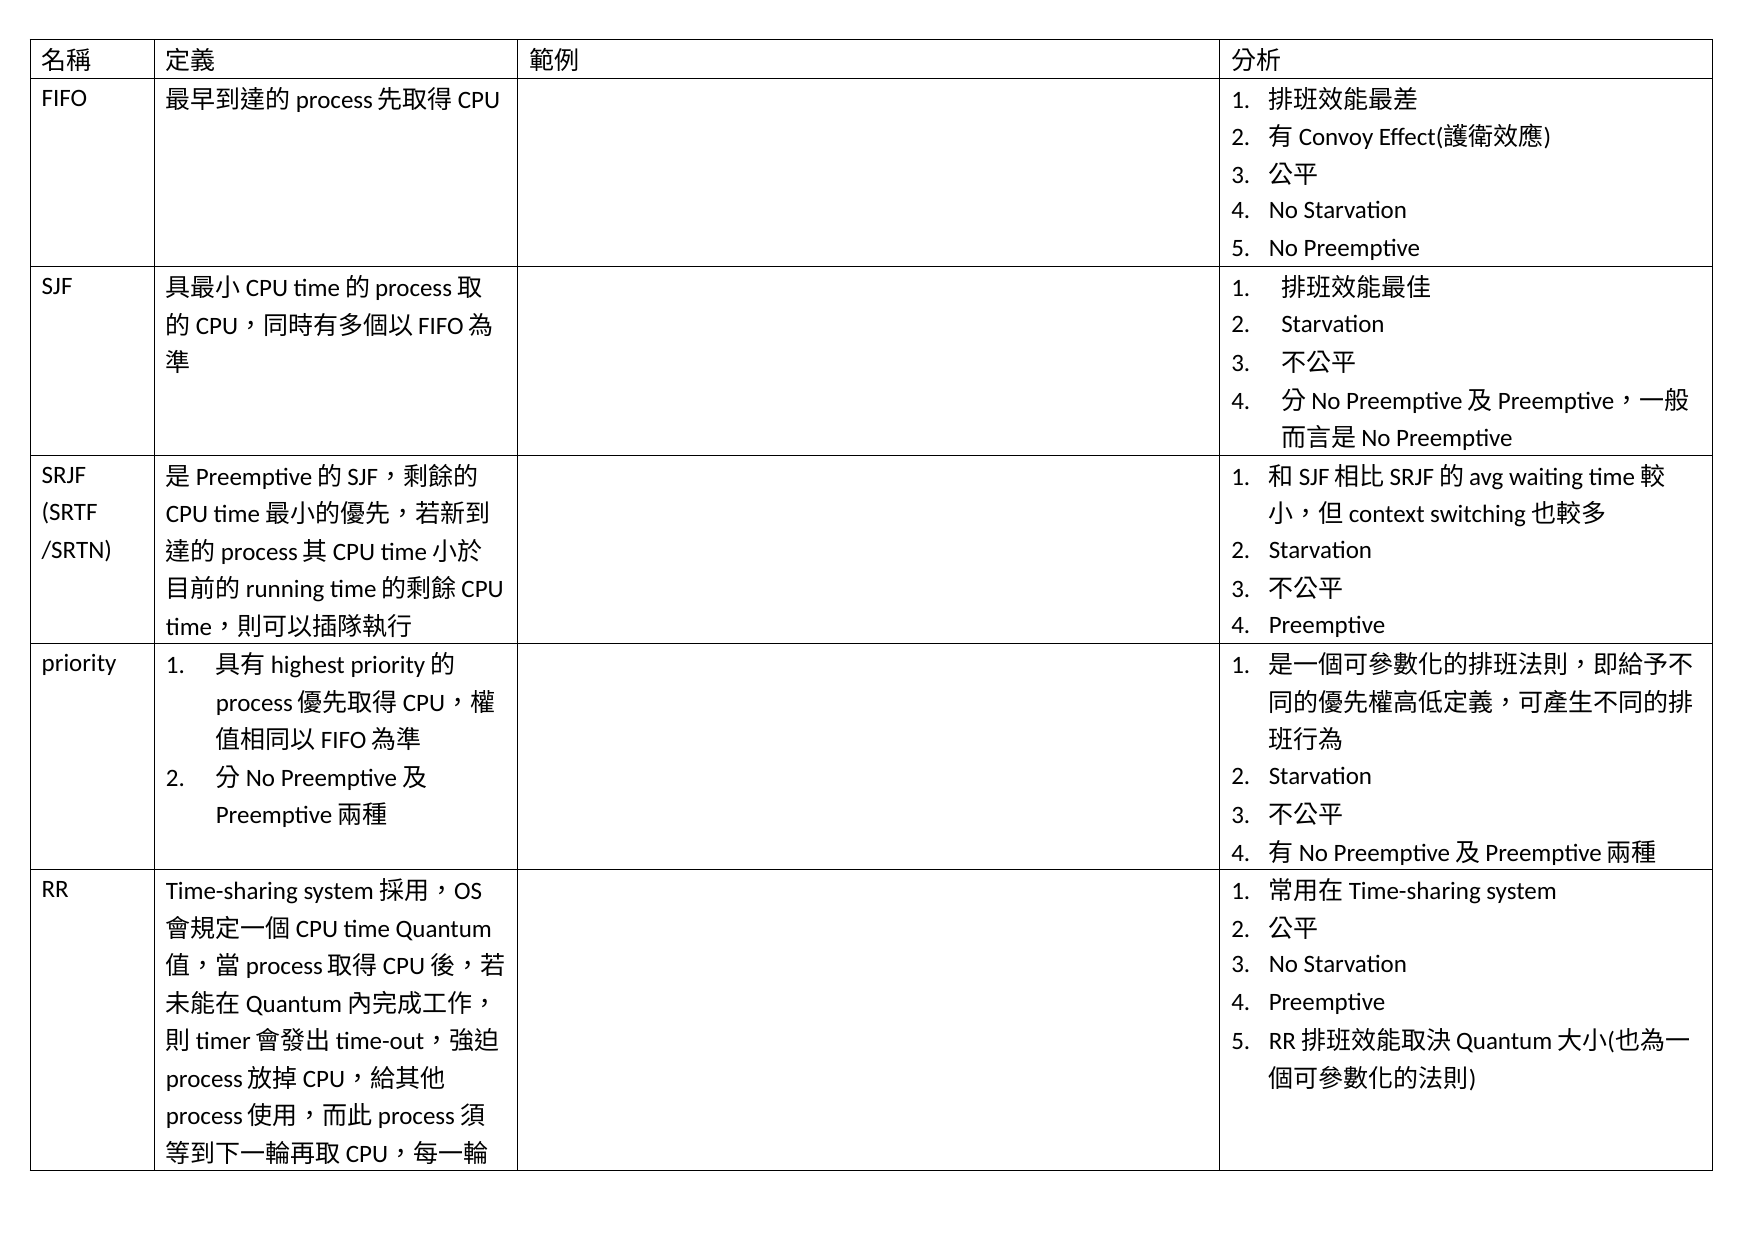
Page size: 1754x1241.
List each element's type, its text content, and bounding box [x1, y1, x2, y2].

table_cell 和SJF相比SRJF的avg waiting time較小，但context switching也較多 Starvation 不公平 Preemptive [1220, 456, 1712, 643]
table_header 分析 [1220, 40, 1712, 77]
table_cell [518, 267, 1219, 454]
table_cell 是Preemptive的SJF，剩餘的CPU time最小的優先，若新到達的process其CPU time小於目前的running time的剩餘CPU time，則可以插隊執行 [155, 456, 517, 643]
table_cell priority [31, 644, 154, 869]
table_cell [518, 644, 1219, 869]
table_cell SRJF (SRTF /SRTN) [31, 456, 154, 643]
table_header 範例 [518, 40, 1219, 77]
table_cell 是一個可參數化的排班法則，即給予不同的優先權高低定義，可產生不同的排班行為 Starvation 不公平 有No Preemptive及Preemptive兩種 [1220, 644, 1712, 869]
table_cell 具有highest priority的process優先取得CPU，權值相同以FIFO為準 分No Preemptive及Preemptive兩種 [155, 644, 517, 869]
table_cell [518, 456, 1219, 643]
table_header 定義 [155, 40, 517, 77]
table_cell 具最小CPU time的process取的CPU，同時有多個以FIFO為準 [155, 267, 517, 454]
table_cell [518, 870, 1219, 1170]
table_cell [155, 870, 517, 1170]
table_cell [518, 79, 1219, 266]
table_cell 排班效能最差 有Convoy Effect(護衛效應) 公平 No Starvation No Preemptive [1220, 79, 1712, 266]
table_cell RR [31, 870, 154, 1170]
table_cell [1220, 870, 1712, 1170]
table_header 名稱 [31, 40, 154, 77]
table_cell 最早到達的process先取得CPU [155, 79, 517, 266]
table_cell FIFO [31, 79, 154, 266]
table_cell SJF [31, 267, 154, 454]
table_cell 排班效能最佳 Starvation 不公平 分No Preemptive及Preemptive，一般而言是No Preemptive [1220, 267, 1712, 454]
